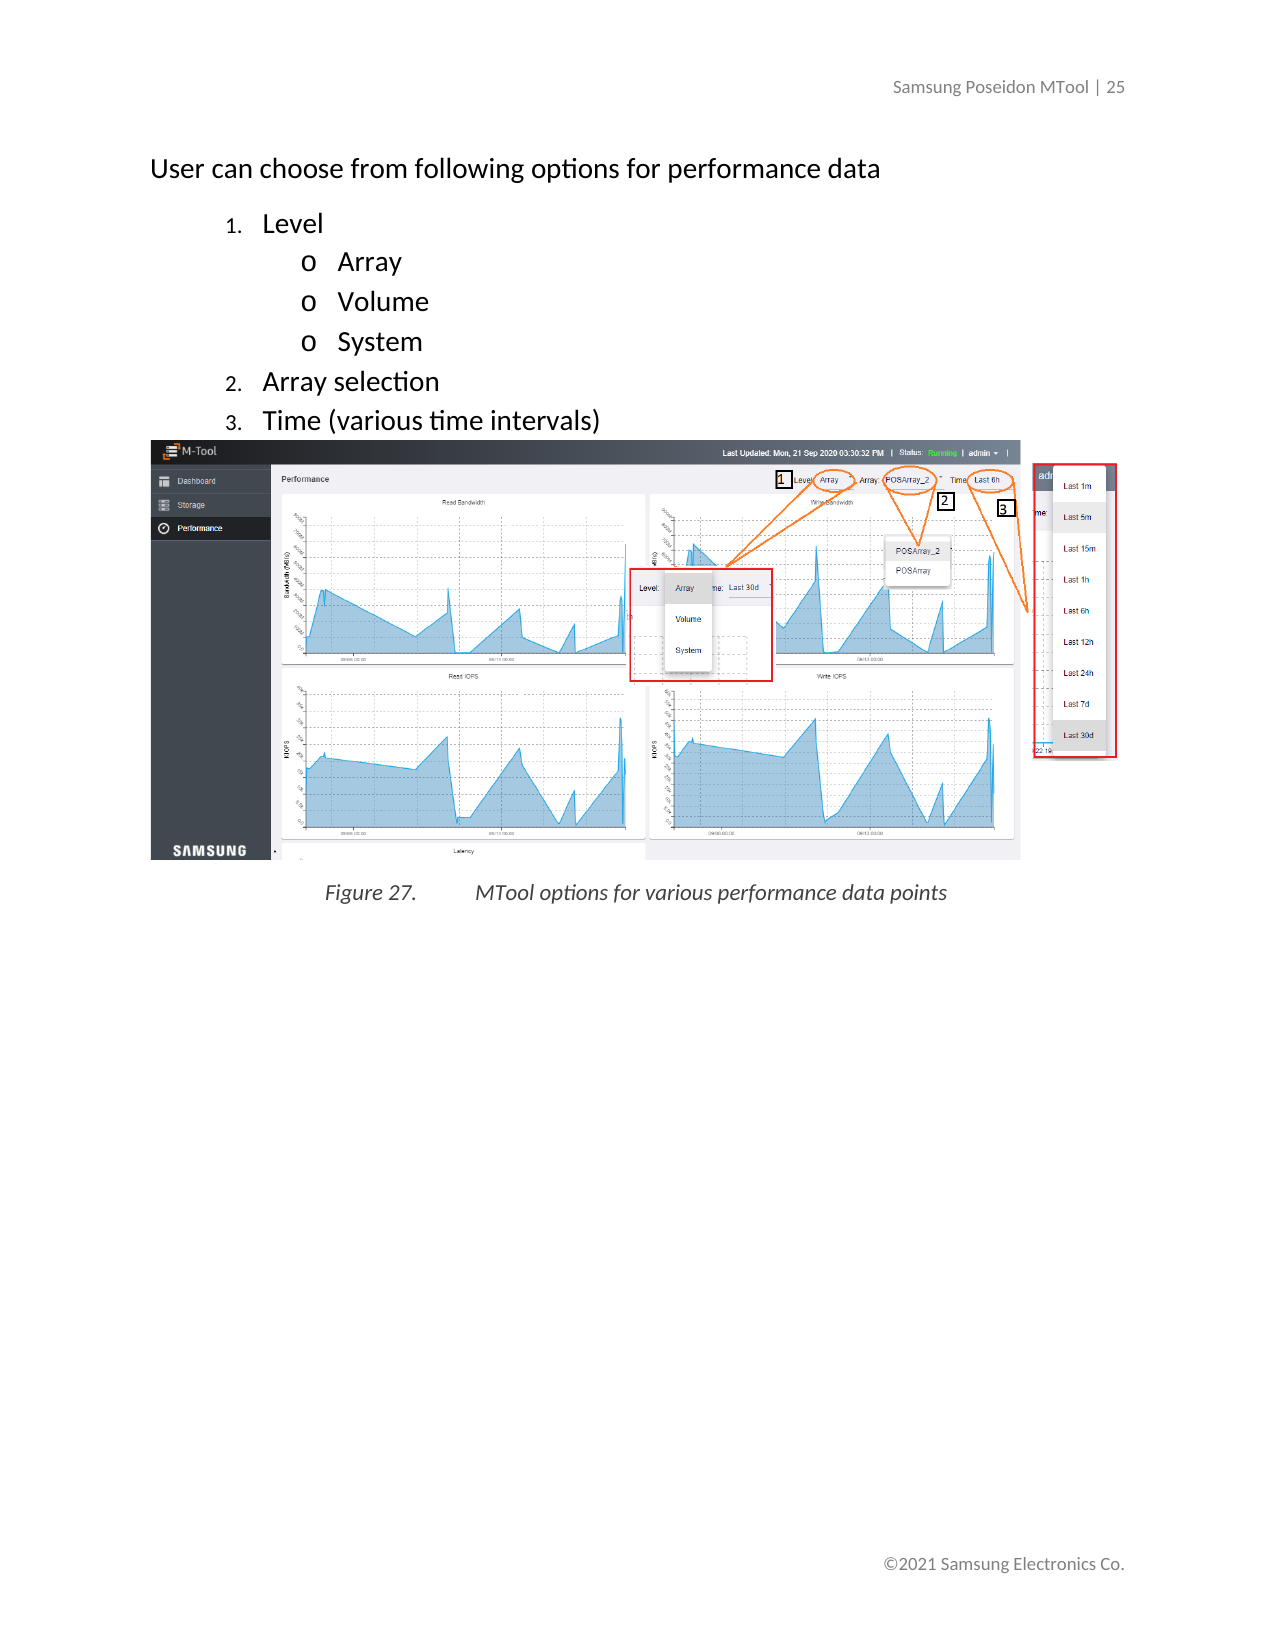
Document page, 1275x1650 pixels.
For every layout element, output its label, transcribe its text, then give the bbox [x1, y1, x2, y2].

list Array [300, 243, 1125, 281]
list Level [225, 205, 1125, 241]
list Volume [300, 283, 1125, 321]
picture [150, 440, 1125, 860]
text User can choose from following options for performance data [150, 150, 1125, 186]
list MTool options for various performance data points [150, 878, 1125, 906]
list System [300, 323, 1125, 361]
list Time (various time intervals) [225, 402, 1125, 438]
list Array selection [225, 363, 1125, 399]
